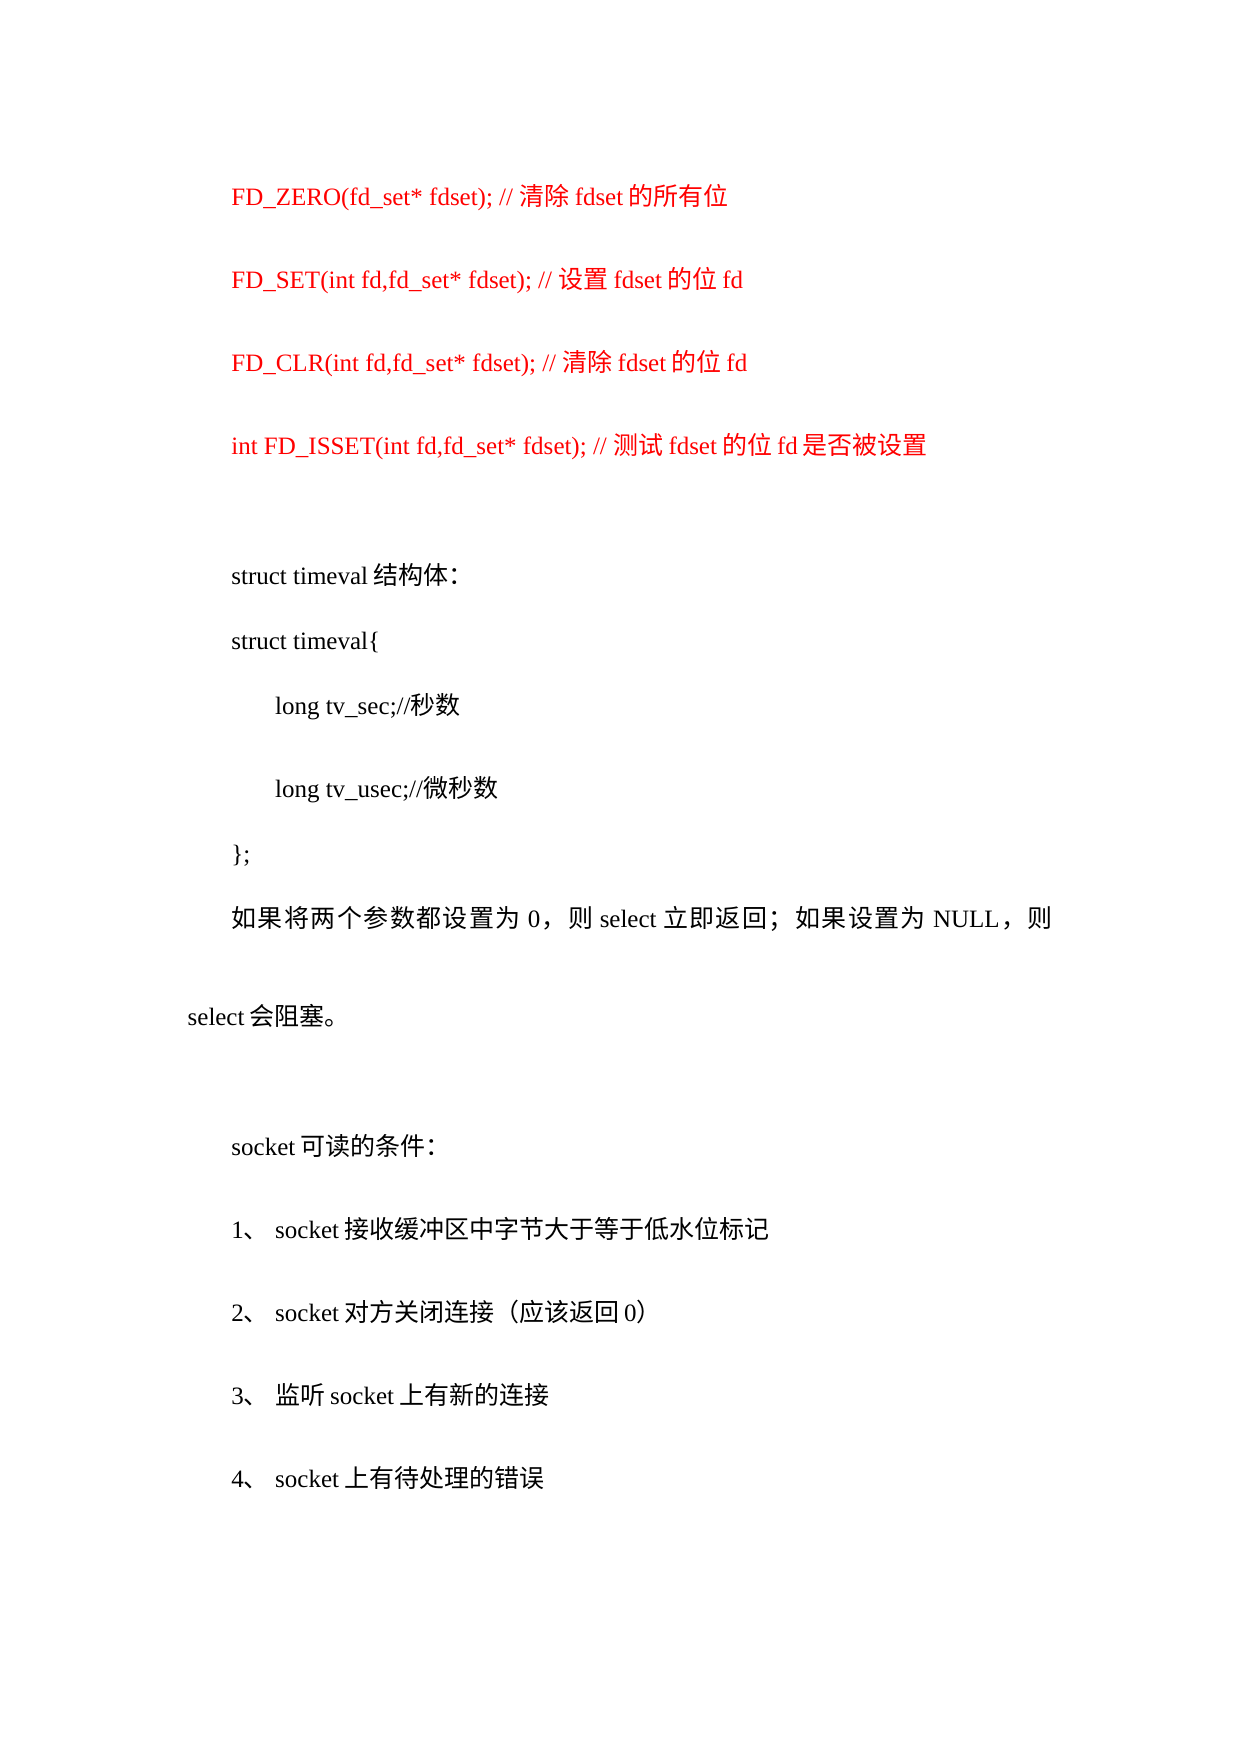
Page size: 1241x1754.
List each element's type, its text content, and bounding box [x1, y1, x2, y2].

list 监听socket上有新的连接 [231, 1361, 1053, 1426]
text socket可读的条件： [187, 1112, 1053, 1177]
text FD_ZERO(fd_set* fdset); // 清除fdset的所有位 [187, 162, 1053, 227]
text }; [187, 838, 1053, 870]
text struct timeval结构体： [187, 541, 1053, 606]
text int FD_ISSET(int fd,fd_set* fdset); // 测试fdset的位fd是否被设置 [187, 411, 1053, 476]
list socket上有待处理的错误 [231, 1444, 1053, 1509]
list socket接收缓冲区中字节大于等于低水位标记 [231, 1195, 1053, 1260]
text 如果将两个参数都设置为0，则select立即返回；如果设置为NULL，则select会阻塞。 [187, 884, 1053, 1047]
text FD_CLR(int fd,fd_set* fdset); // 清除fdset的位fd [187, 328, 1053, 393]
list socket对方关闭连接（应该返回0） [231, 1278, 1053, 1343]
text struct timeval{ [187, 624, 1053, 657]
text long tv_sec;//秒数 [187, 671, 1053, 736]
text FD_SET(int fd,fd_set* fdset); // 设置fdset的位fd [187, 245, 1053, 310]
text long tv_usec;//微秒数 [187, 754, 1053, 819]
